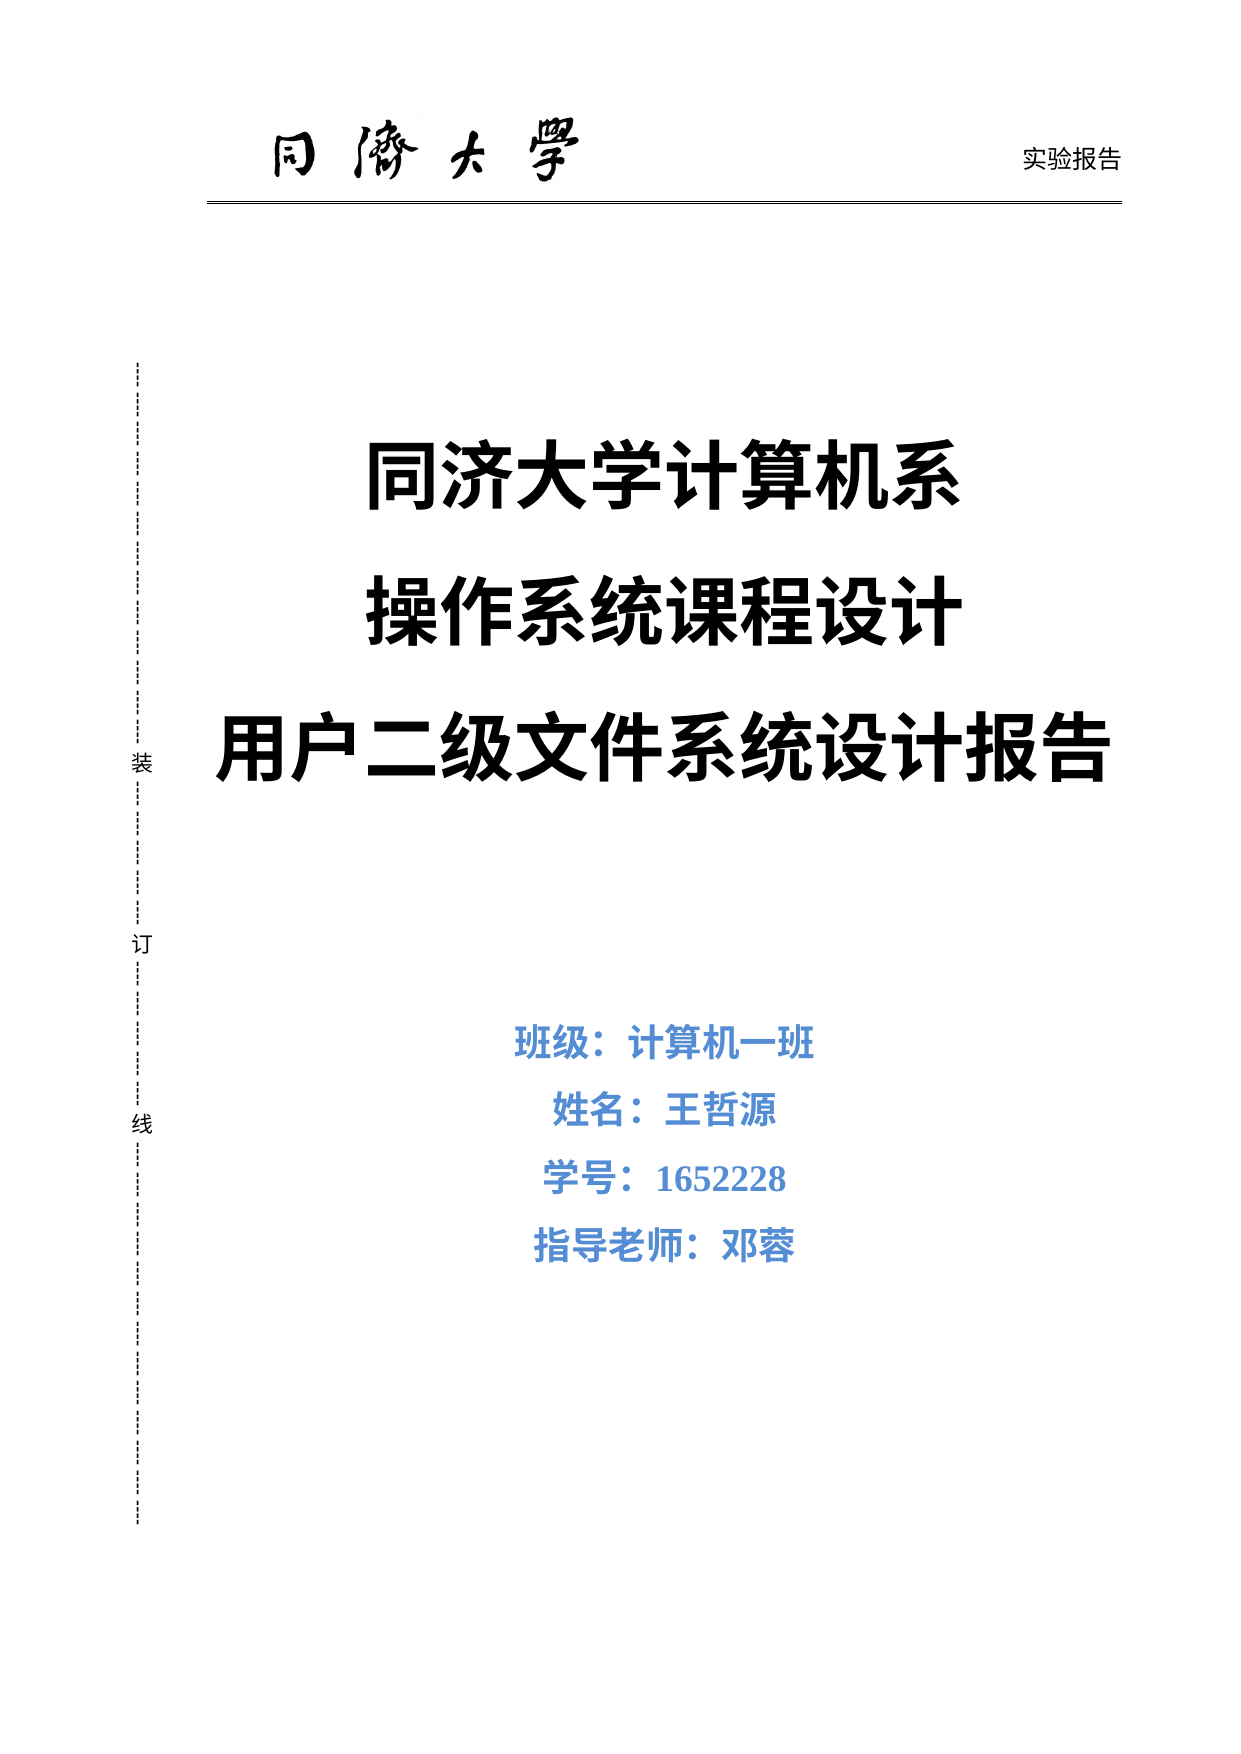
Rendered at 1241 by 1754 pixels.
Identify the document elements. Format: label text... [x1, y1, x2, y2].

text 用户二级文件系统设计报告 [207, 688, 1122, 797]
text 指导老师：邓蓉 [207, 1216, 1122, 1270]
text 姓名：王哲源 [207, 1080, 1122, 1134]
text 学号：1652228 [207, 1148, 1122, 1202]
text 同济大学计算机系 [207, 416, 1122, 525]
picture [251, 109, 598, 188]
text 班级：计算机一班 [207, 1012, 1122, 1067]
text 操作系统课程设计 [207, 552, 1122, 661]
